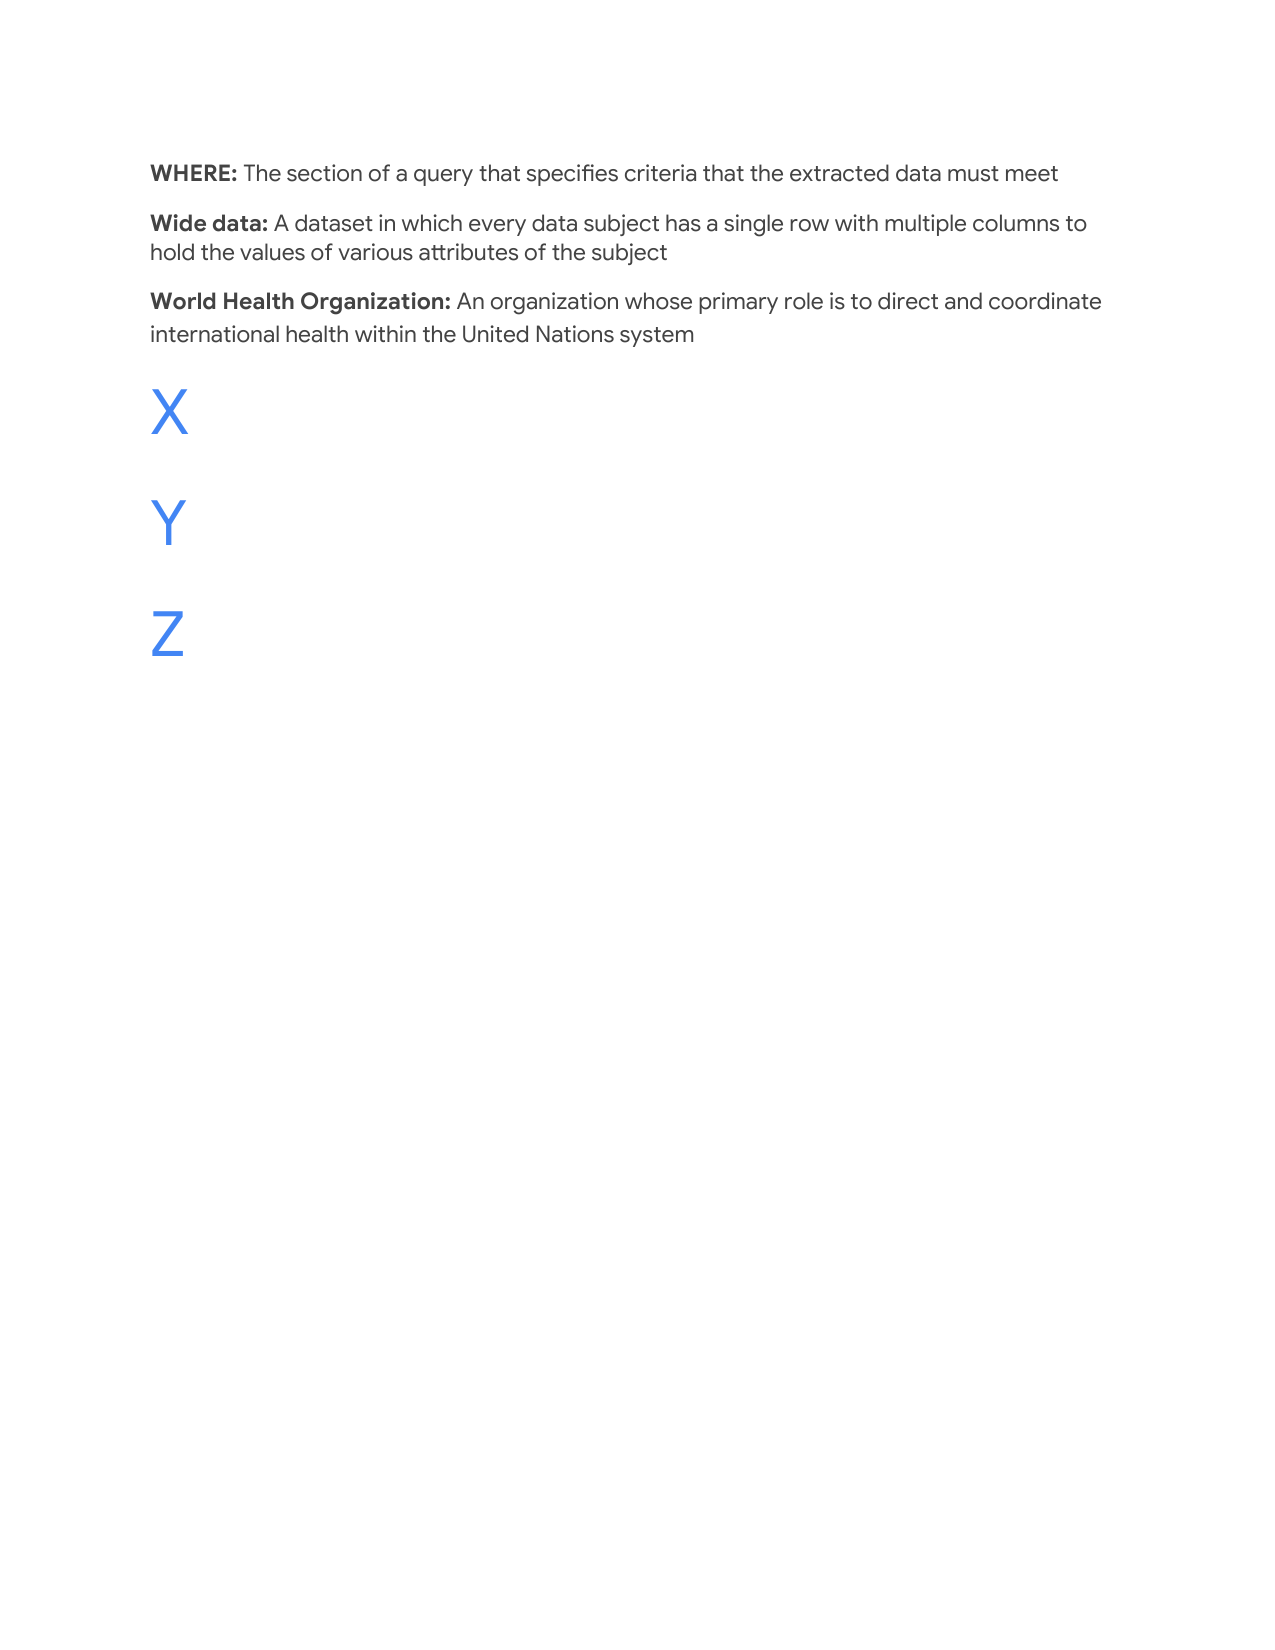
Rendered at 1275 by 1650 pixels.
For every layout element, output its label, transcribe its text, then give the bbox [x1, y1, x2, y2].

text X [150, 374, 1125, 453]
text World Health Organization: An organization whose primary role is to direct and coordinate international health within the United Nations system [150, 287, 1125, 349]
text Z [150, 596, 1125, 674]
text WHERE: The section of a query that specifies criteria that the extracted data must meet [150, 159, 1125, 188]
text Y [150, 485, 1125, 563]
text Wide data: A dataset in which every data subject has a single row with multiple columns to hold the values of various attributes of the subject [150, 209, 1125, 267]
